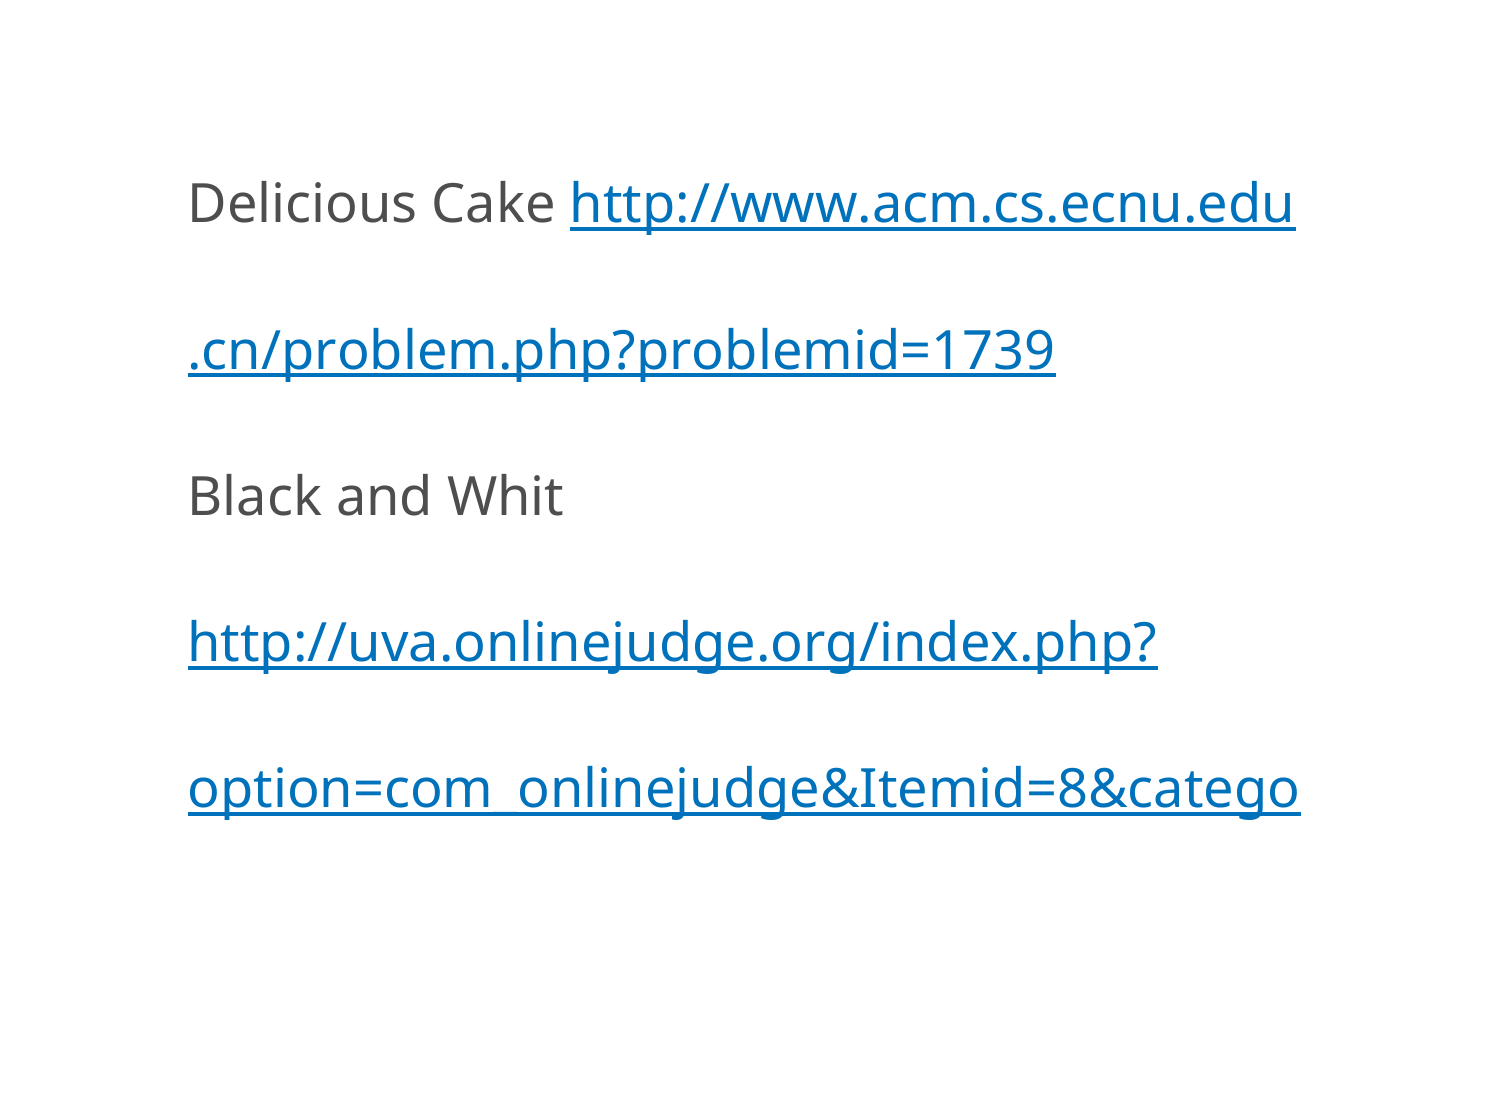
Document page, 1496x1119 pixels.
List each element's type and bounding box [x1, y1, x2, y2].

text [187, 153, 1309, 836]
